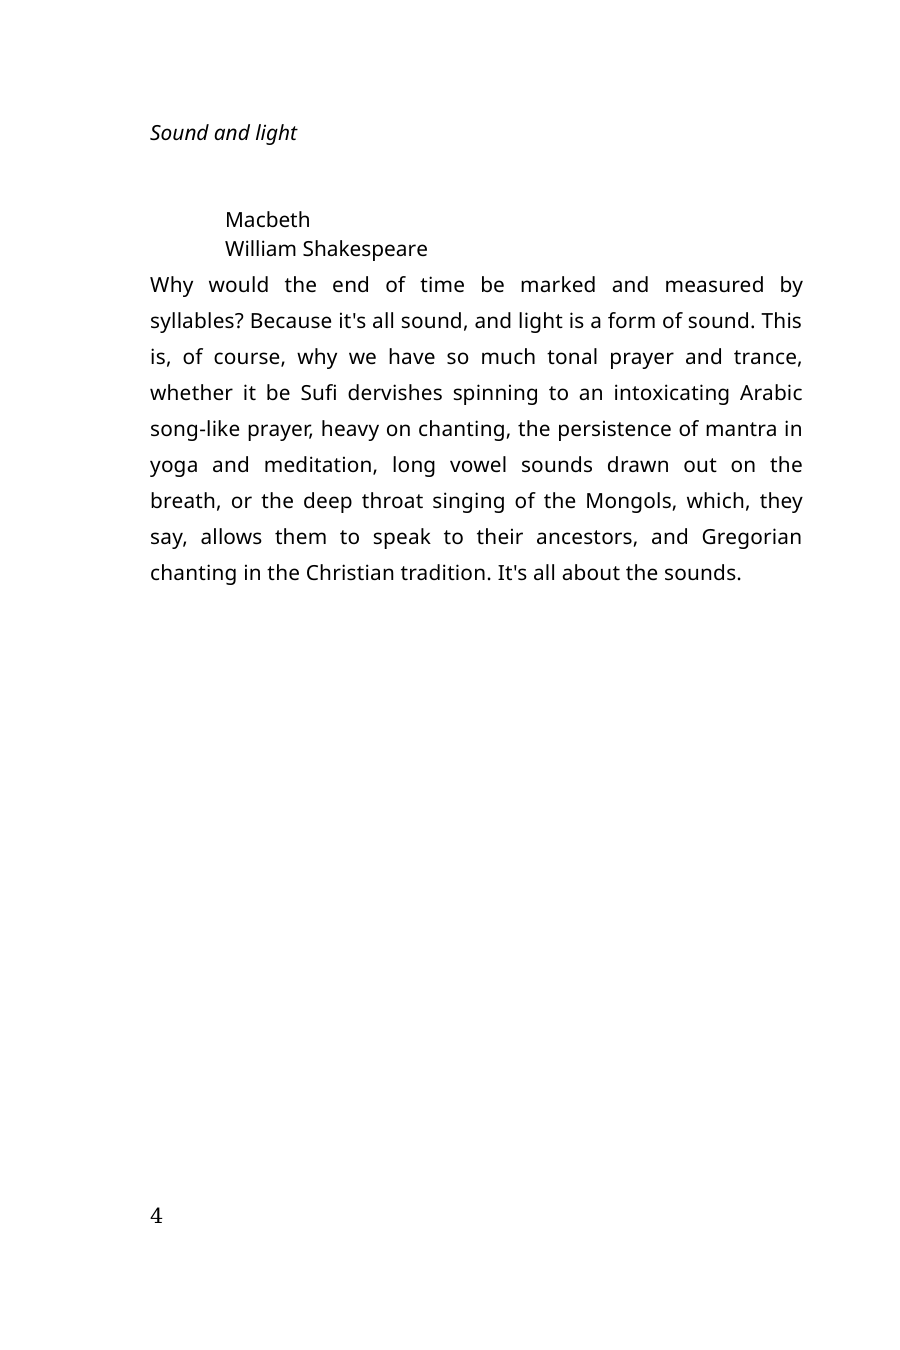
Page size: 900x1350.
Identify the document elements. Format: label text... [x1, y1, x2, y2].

text Why would the end of time be marked and measured by syllables? Because it's all sound, and light is a form of sound. This is, of course, why we have so much tonal prayer and trance, whether it be Sufi dervishes spinning to an intoxicating Arabic song-like prayer, heavy on chanting, the persistence of mantra in yoga and meditation, long vowel sounds drawn out on the breath, or the deep throat singing of the Mongols, which, they say, allows them to speak to their ancestors, and Gregorian chanting in the Christian tradition. It's all about the sounds. [150, 262, 804, 587]
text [225, 177, 804, 262]
